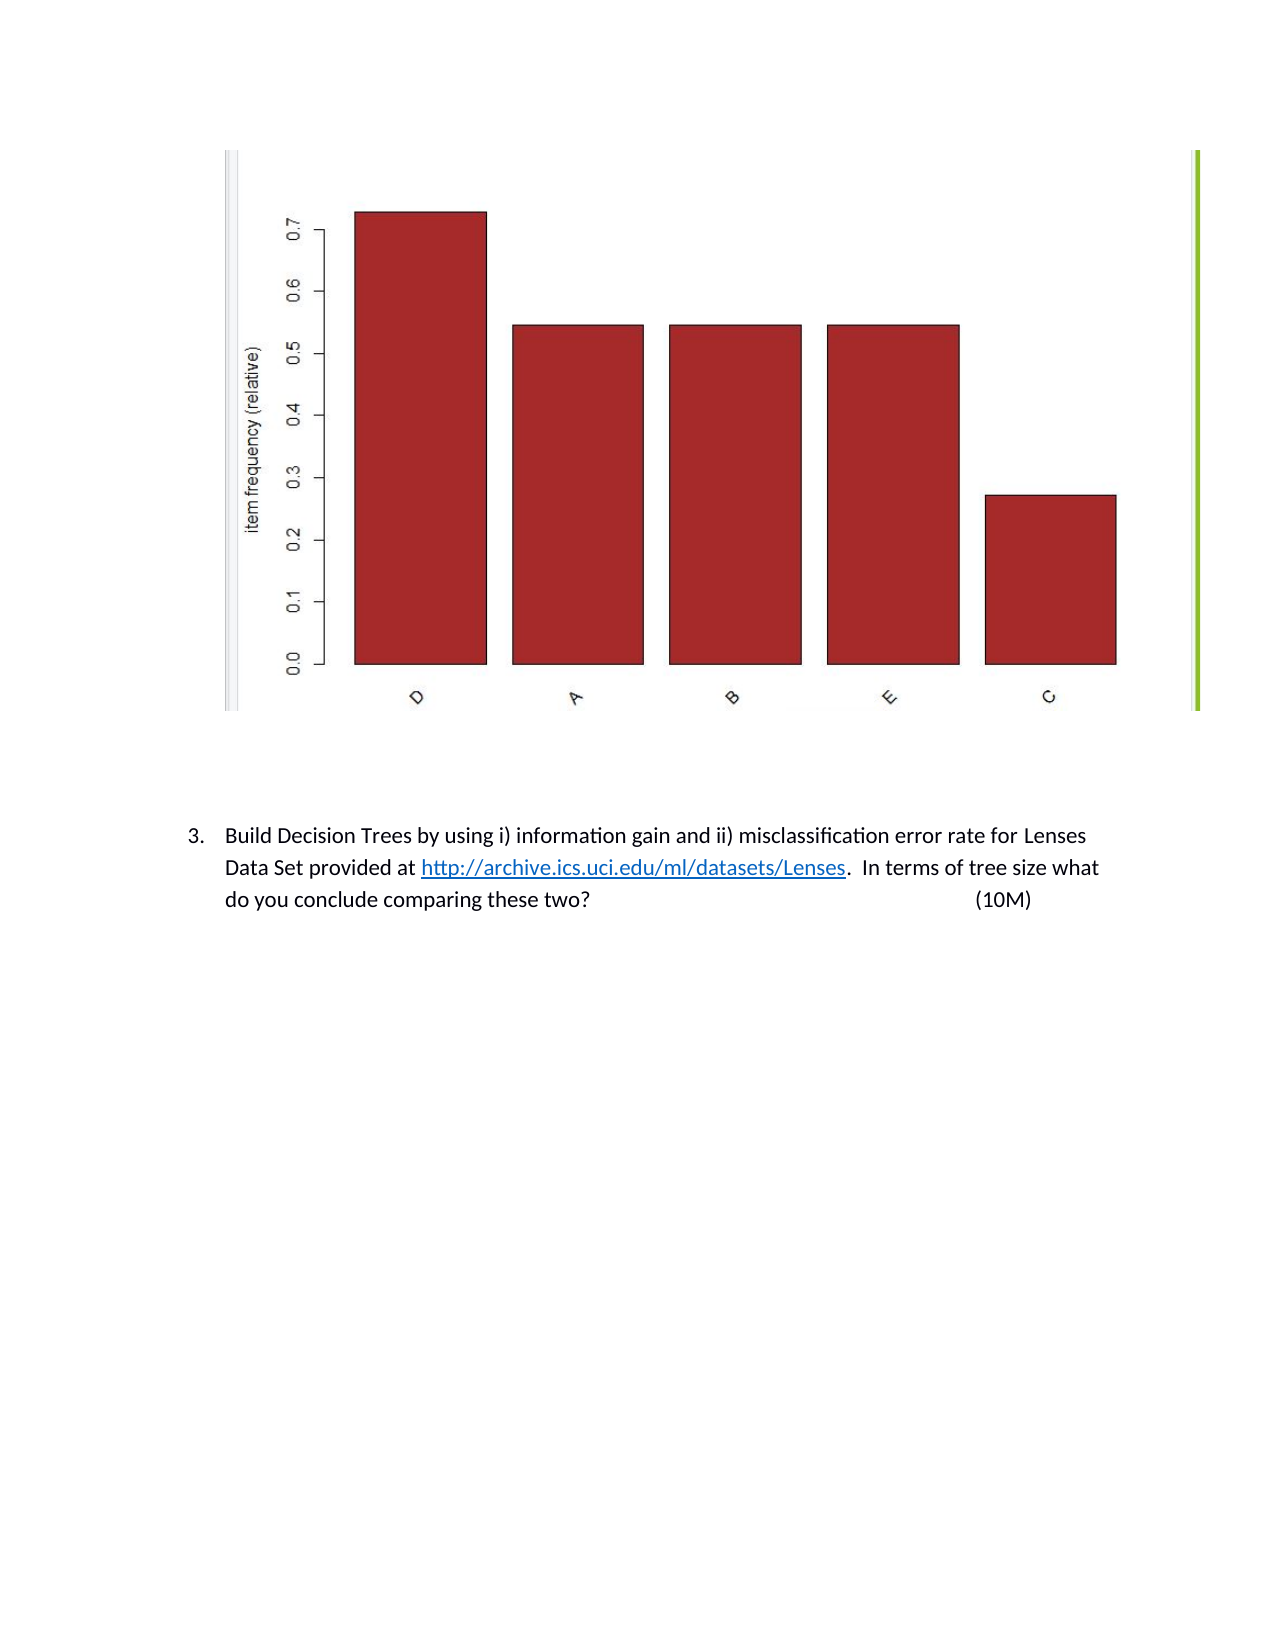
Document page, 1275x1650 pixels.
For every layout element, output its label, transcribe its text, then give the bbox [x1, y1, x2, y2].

picture [225, 150, 1200, 711]
list Build Decision Trees by using i) information gain and ii) misclassification error rate for Lenses Data Set provided at http://archive.ics.uci.edu/ml/datasets/Lenses. In terms of tree size what do you conclude comparing these two? (10M) [187, 821, 1125, 913]
